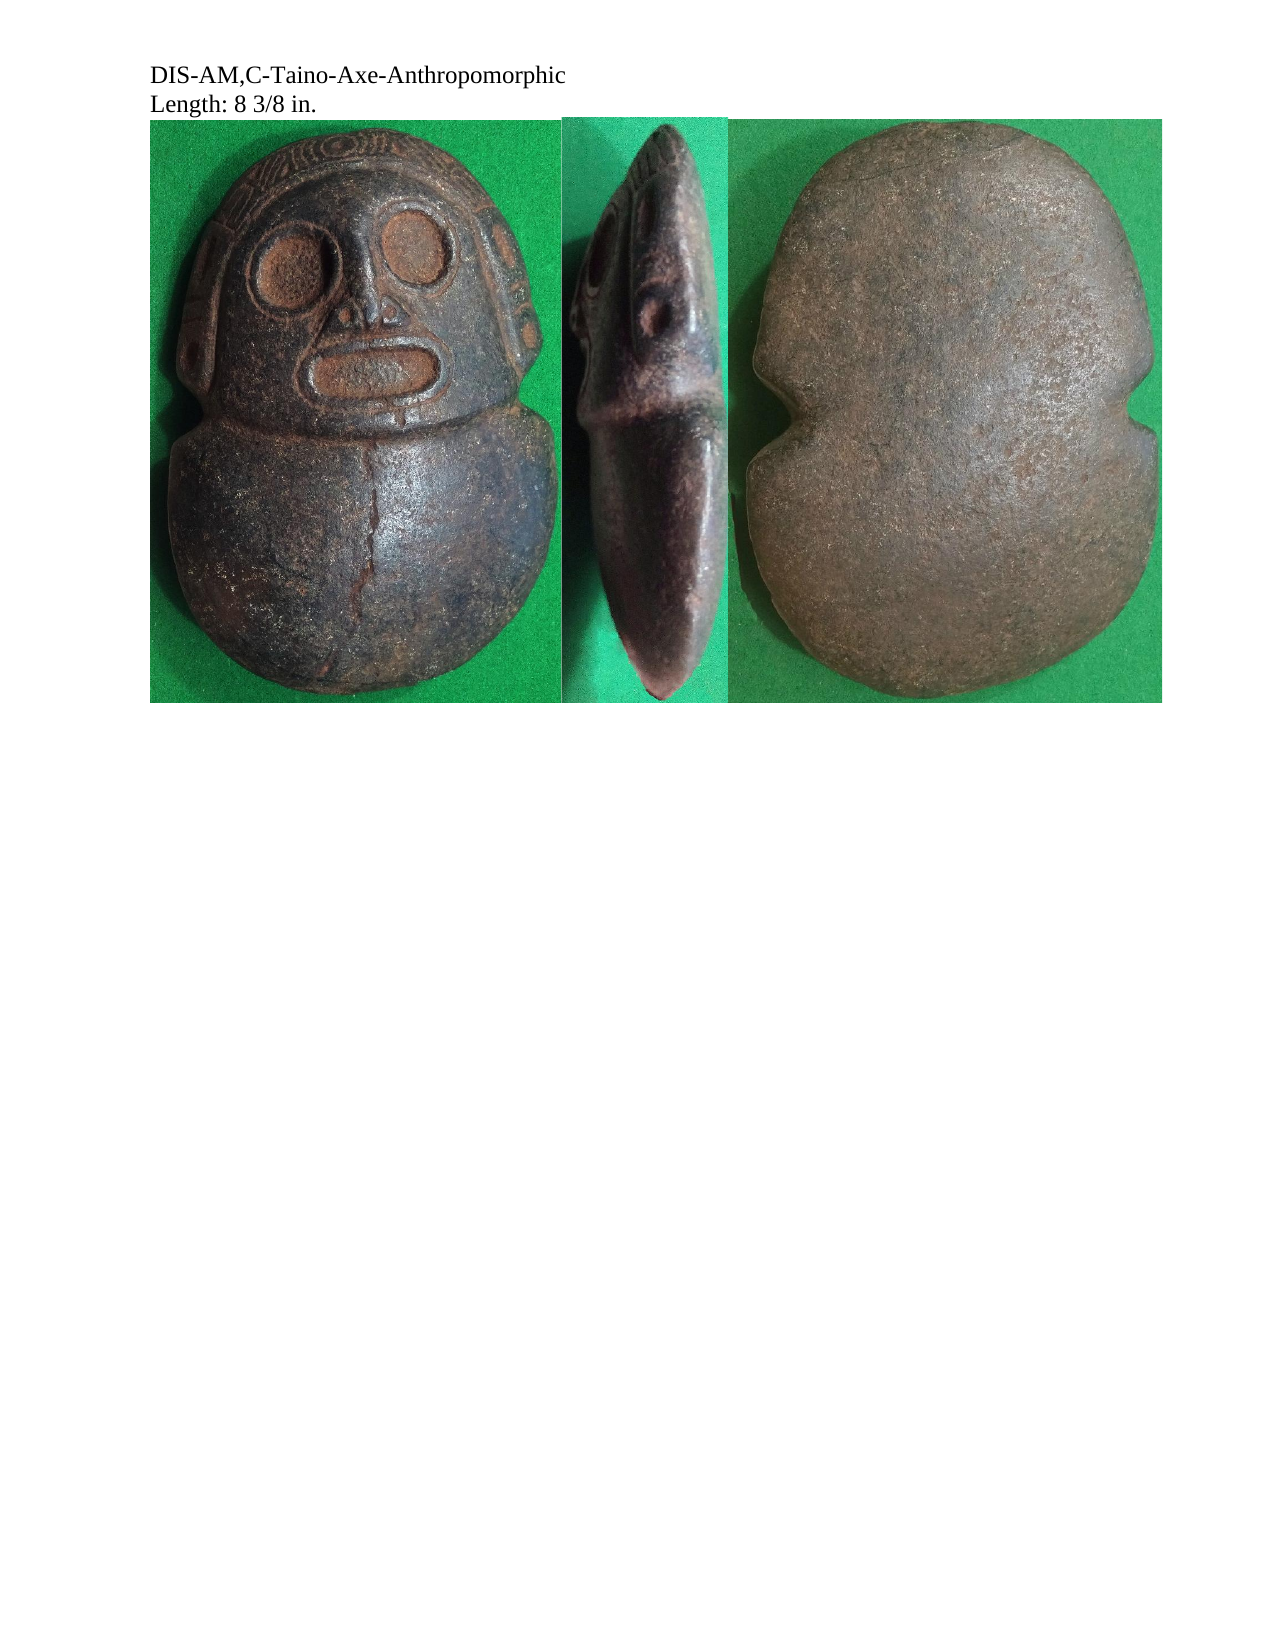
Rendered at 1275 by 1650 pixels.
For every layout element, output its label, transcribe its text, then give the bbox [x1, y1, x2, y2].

text DIS-AM,C-Taino-Axe-Anthropomorphic [150, 60, 1215, 89]
picture [150, 117, 1162, 703]
text Length: 8 3/8 in. [150, 89, 1215, 117]
